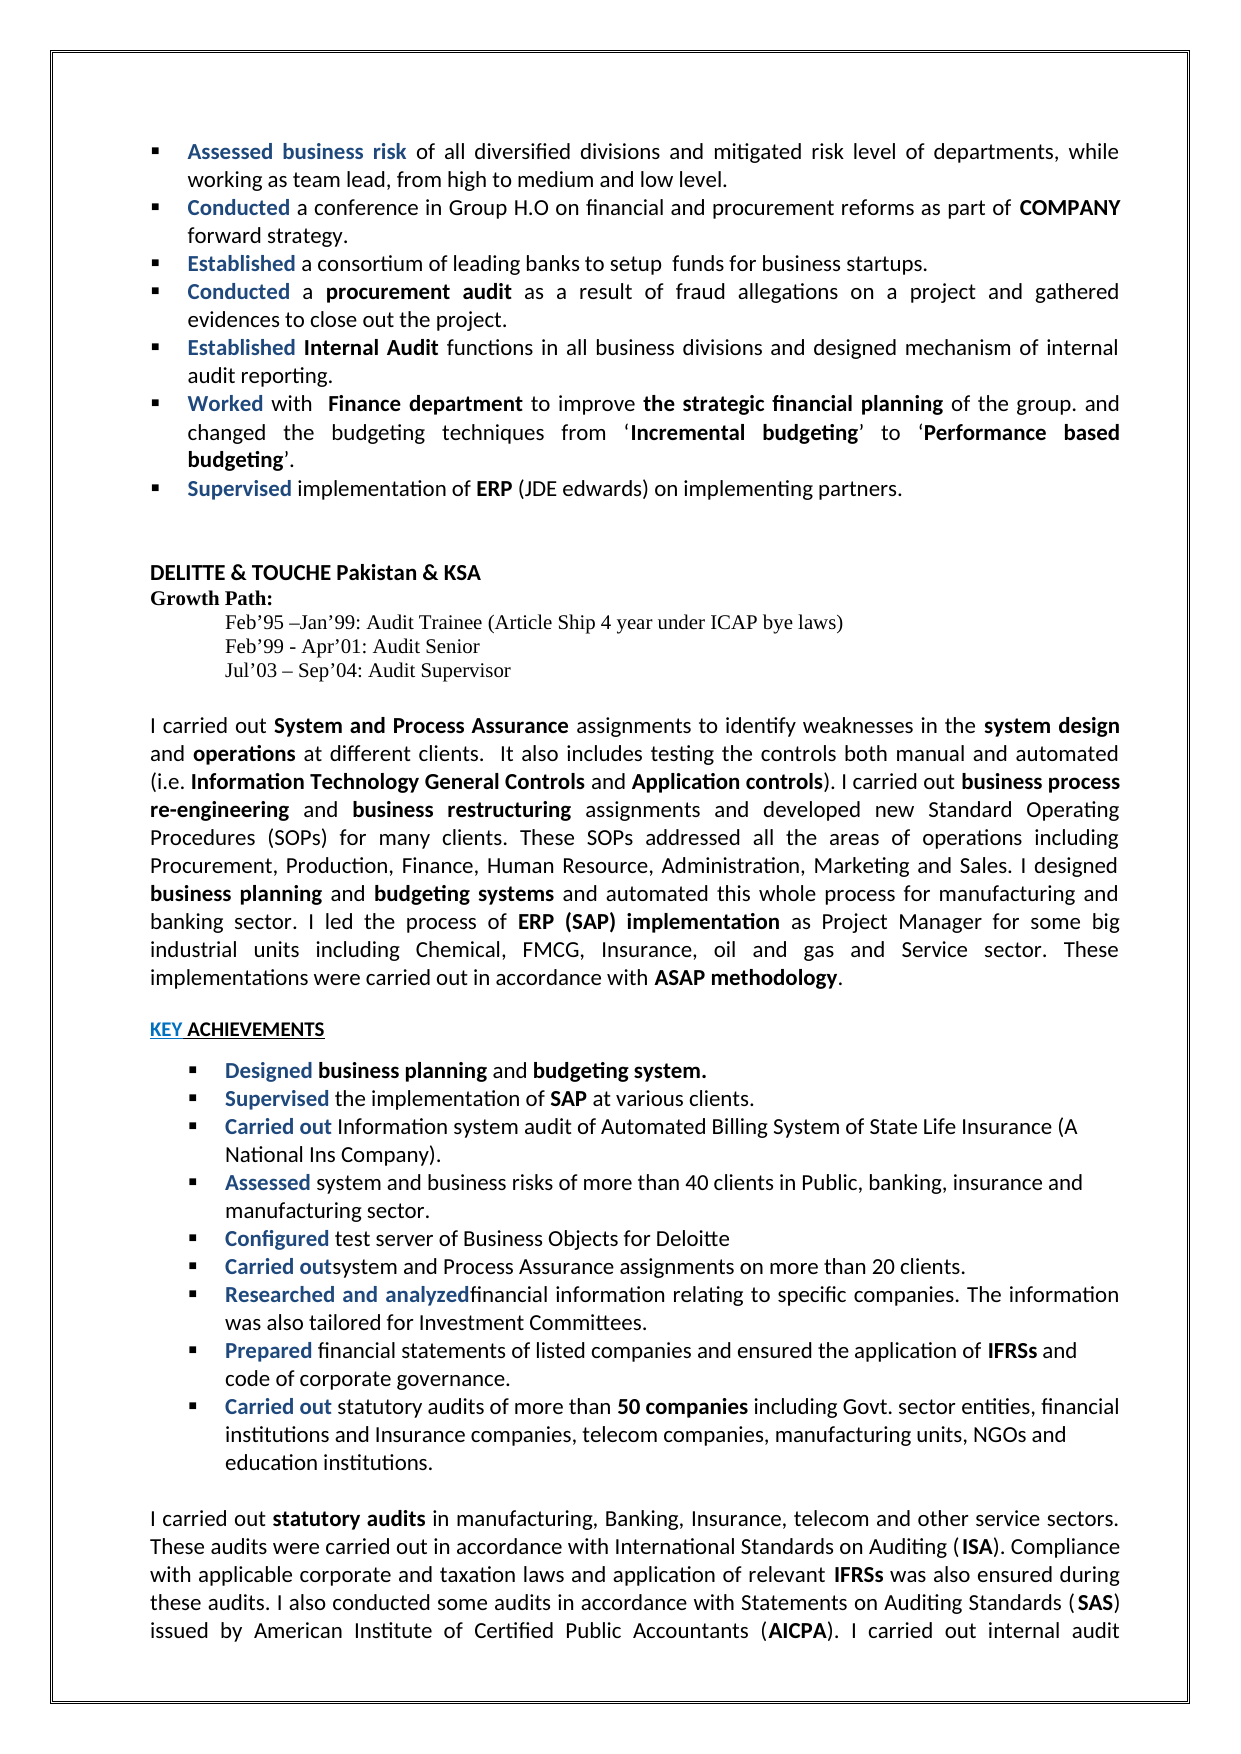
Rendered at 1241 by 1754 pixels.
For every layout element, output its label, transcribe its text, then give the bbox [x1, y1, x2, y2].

list Configured test server of Business Objects for Deloitte [187, 1224, 1120, 1252]
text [150, 1504, 1120, 1644]
list Carried out statutory audits of more than 50 companies including Govt. sector entities, financial institutions and Insurance companies, telecom companies, manufacturing units, NGOs and education institutions. [187, 1392, 1120, 1476]
list Supervised the implementation of SAP at various clients. [187, 1084, 1120, 1112]
text Feb’95 –Jan’99: Audit Trainee (Article Ship 4 year under ICAP bye laws) [225, 610, 1120, 634]
list Researched and analyzedfinancial information relating to specific companies. The information was also tailored for Investment Committees. [187, 1280, 1120, 1336]
list Designed business planning and budgeting system. [187, 1056, 1120, 1084]
list Conducted a conference in Group H.O on financial and procurement reforms as part of COMPANY forward strategy. [150, 193, 1120, 249]
list Conducted a procurement audit as a result of fraud allegations on a project and gathered evidences to close out the project. [150, 277, 1120, 333]
text I carried out System and Process Assurance assignments to identify weaknesses in the system design and operations at different clients. It also includes testing the controls both manual and automated (i.e. Information Technology General Controls and Application controls). I carried out business process re-engineering and business restructuring assignments and developed new Standard Operating Procedures (SOPs) for many clients. These SOPs addressed all the areas of operations including Procurement, Production, Finance, Human Resource, Administration, Marketing and Sales. I designed business planning and budgeting systems and automated this whole process for manufacturing and banking sector. I led the process of ERP (SAP) implementation as Project Manager for some big industrial units including Chemical, FMCG, Insurance, oil and gas and Service sector. These implementations were carried out in accordance with ASAP methodology. [150, 711, 1120, 991]
list Established Internal Audit functions in all business divisions and designed mechanism of internal audit reporting. [150, 333, 1120, 389]
list Prepared financial statements of listed companies and ensured the application of IFRSs and code of corporate governance. [187, 1336, 1120, 1392]
text KEY ACHIEVEMENTS [150, 1016, 1120, 1042]
list Established a consortium of leading banks to setup funds for business startups. [150, 249, 1120, 277]
list Worked with Finance department to improve the strategic financial planning of the group. and changed the budgeting techniques from ‘Incremental budgeting’ to ‘Performance based budgeting’. [150, 389, 1120, 474]
list Assessed business risk of all diversified divisions and mitigated risk level of departments, while working as team lead, from high to medium and low level. [150, 137, 1120, 193]
list Carried out Information system audit of Automated Billing System of State Life Insurance (A National Ins Company). [187, 1112, 1120, 1168]
list Supervised implementation of ERP (JDE edwards) on implementing partners. [150, 474, 1120, 502]
text Feb’99 - Apr’01: Audit Senior [225, 634, 1120, 658]
text Jul’03 – Sep’04: Audit Supervisor [225, 658, 1120, 682]
list Carried outsystem and Process Assurance assignments on more than 20 clients. [187, 1252, 1120, 1280]
list Assessed system and business risks of more than 40 clients in Public, banking, insurance and manufacturing sector. [187, 1168, 1120, 1224]
text Growth Path: [150, 586, 1120, 610]
text DELITTE & TOUCHE Pakistan & KSA [150, 558, 1120, 586]
